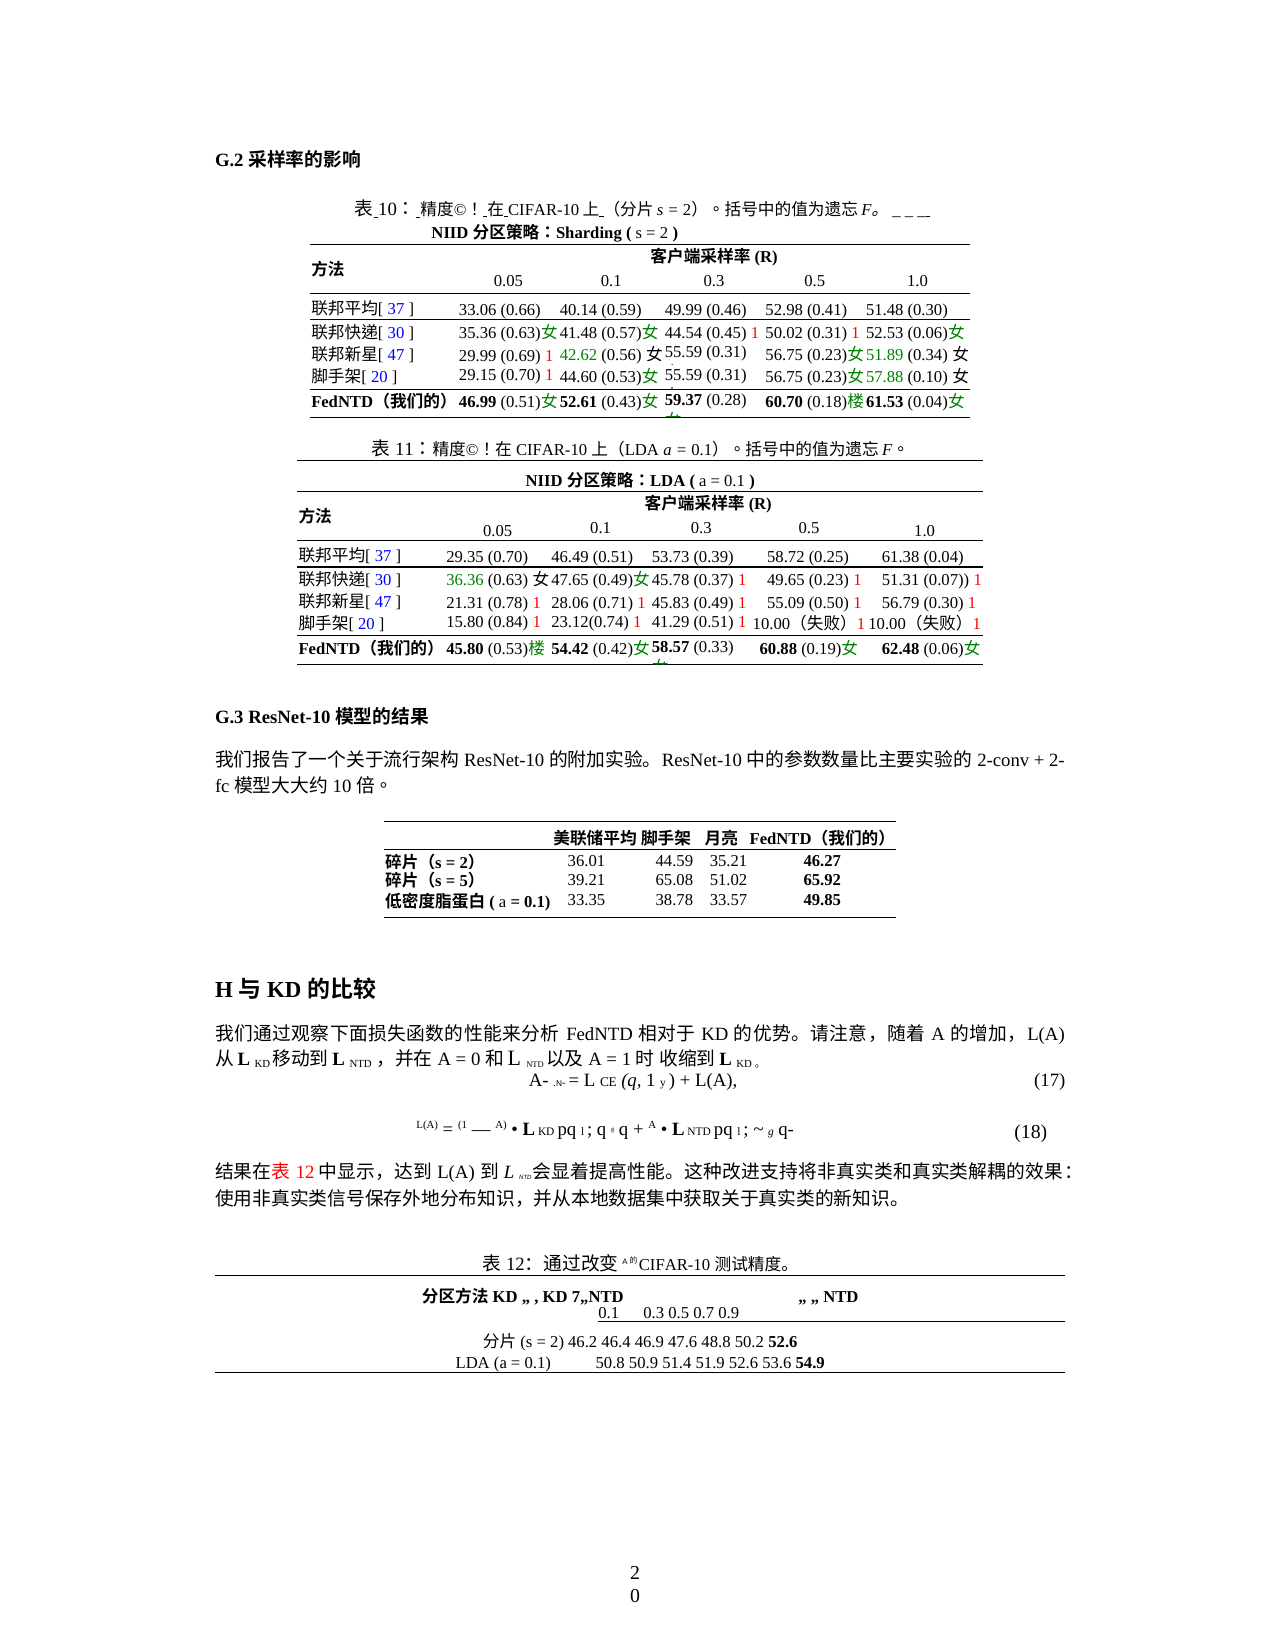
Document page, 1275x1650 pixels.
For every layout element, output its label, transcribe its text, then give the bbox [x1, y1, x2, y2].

table_cell 51.31 (0.07)) 1 [866, 568, 983, 589]
table_cell 52.61 (0.43)女 [559, 390, 663, 417]
table_cell 29.35 (0.70) [445, 541, 550, 566]
text NIID 分区策略：Sharding ( s = 2 ) [431, 221, 1065, 243]
table_cell 23.12(0.74) 1 [550, 612, 651, 635]
table_cell FedNTD（我们的） [297, 636, 445, 664]
table_cell 49.65 (0.23) 1 [751, 568, 866, 589]
table_cell 联邦快递[ 30 ] [310, 320, 458, 342]
table_cell 0.3 [664, 270, 764, 293]
table_cell 65.92 [748, 868, 896, 889]
table_cell 21.31 (0.78) 1 [445, 589, 550, 612]
table_cell 0.05 [458, 270, 558, 293]
table_cell 33.35 [552, 889, 638, 917]
table_cell 44.59 [638, 850, 694, 868]
text A- .n- = L ce (q, 1 y ) + L(A), (17) [215, 1071, 1065, 1091]
table_cell 方法 [297, 492, 445, 540]
table_cell 47.65 (0.49)女 [550, 568, 651, 589]
table_cell 28.06 (0.71) 1 [550, 589, 651, 612]
table_cell 55.59 (0.31)女 [664, 365, 764, 388]
table_header 脚手架 [638, 822, 694, 849]
text 我们报告了一个关于流行架构 ResNet-10 的附加实验。ResNet-10 中的参数数量比主要实验的 2-conv + 2-fc 模型大大约 10 倍。 [215, 745, 1065, 798]
text 表 12：通过改变A 的CIFAR-10 测试精度。 [215, 1248, 1065, 1275]
table_cell 联邦新星[ 47 ] [297, 589, 445, 612]
table_cell 1.0 [866, 492, 983, 540]
table_cell 56.75 (0.23)女 [764, 365, 865, 388]
text 我们通过观察下面损失函数的性能来分析 FedNTD 相对于 KD 的优势。请注意，随着 A 的增加，L(A) 从L KD移动到L NTD ，并在 A = 0 和L ntd以及 A = 1 时 收缩到L KD 。 [215, 1020, 1065, 1071]
table_cell 联邦新星[ 47 ] [310, 342, 458, 365]
table_cell 58.57 (0.33)女 [651, 636, 751, 664]
text 分区方法 KD „ , KD 7„NTD „ „ NTD [215, 1283, 1065, 1307]
table_cell 0.3 [651, 517, 751, 540]
table_header 客户端采样率 (R) [458, 245, 970, 270]
table_cell 44.60 (0.53)女 [559, 365, 663, 388]
table_header 美联储平均 [552, 822, 638, 849]
table_cell 39.21 [552, 868, 638, 889]
table_cell 50.02 (0.31) 1 [764, 320, 865, 342]
table_cell FedNTD（我们的） [310, 390, 458, 417]
table_cell 58.72 (0.25) [751, 541, 866, 566]
table_header NIID 分区策略：LDA ( a = 0.1 ) [297, 461, 983, 491]
table_cell 0.5 [751, 517, 866, 540]
text 分片 (s = 2) 46.2 46.4 46.9 47.6 48.8 50.2 52.6 [215, 1328, 1065, 1353]
table_cell 53.73 (0.39) [651, 541, 751, 566]
table_cell 客户端采样率 (R) [550, 492, 866, 517]
table_cell 51.89 (0.34) 女 [865, 342, 970, 365]
text LDA (a = 0.1) 50.8 50.9 51.4 51.9 52.6 53.6 54.9 [215, 1353, 1065, 1372]
table_header FedNTD（我们的） [748, 822, 896, 849]
table_cell 29.99 (0.69) 1 [458, 342, 558, 365]
table_cell 55.59 (0.31)女 [664, 342, 764, 365]
table_cell 联邦快递[ 30 ] [297, 568, 445, 589]
table_cell 联邦平均[ 37 ] [310, 294, 458, 319]
table_cell 碎片（s = 2） [384, 850, 552, 868]
table_cell 0.05 [445, 492, 550, 540]
table_cell 45.78 (0.37) 1 [651, 568, 751, 589]
text 表 11：精度©！在 CIFAR-10 上（LDA a = 0.1）。括号中的值为遗忘F。 [215, 435, 1065, 460]
table_cell 0.5 [764, 270, 865, 293]
table_cell 52.53 (0.06)女 [865, 320, 970, 342]
table_cell 46.49 (0.51) [550, 541, 651, 566]
table_cell 10.00（失败）1 [866, 612, 983, 635]
table_cell 碎片（s = 5） [384, 868, 552, 889]
table_cell 10.00（失败）1 [751, 612, 866, 635]
text 0.1 0.3 0.5 0.7 0.9 [598, 1307, 1065, 1321]
table_cell 29.15 (0.70) 1 [458, 365, 558, 388]
table_cell 61.53 (0.04)女 [865, 390, 970, 417]
text H 与 KD 的比较 [215, 972, 1065, 1004]
table_cell 49.85 [748, 889, 896, 917]
table_cell 脚手架[ 20 ] [310, 365, 458, 388]
table_cell 49.99 (0.46) [664, 294, 764, 319]
table_cell 36.01 [552, 850, 638, 868]
table_cell 36.36 (0.63) 女 [445, 568, 550, 589]
text 表 10： 精度©！ 在 CIFAR-10上 （分片s = 2）。括号中的值为遗忘F。 _ _ _ [215, 195, 1065, 221]
table_cell 60.88 (0.19)女 [751, 636, 866, 664]
table_cell 56.75 (0.23)女 [764, 342, 865, 365]
table_cell 60.70 (0.18)楼 [764, 390, 865, 417]
table_cell 40.14 (0.59) [559, 294, 663, 319]
table_cell 脚手架[ 20 ] [297, 612, 445, 635]
table_cell 35.21 [694, 850, 748, 868]
table_cell 45.83 (0.49) 1 [651, 589, 751, 612]
table_cell 41.29 (0.51) 1 [651, 612, 751, 635]
table_cell 57.88 (0.10) 女 [865, 365, 970, 388]
text G.3 ResNet-10 模型的结果 [215, 703, 1065, 728]
table_cell 15.80 (0.84) 1 [445, 612, 550, 635]
table_cell 51.48 (0.30) [865, 294, 970, 319]
table_cell 59.37 (0.28)女 [664, 390, 764, 417]
table_cell 38.78 [638, 889, 694, 917]
text 结果在表 12中显示，达到 L(A) 到 L NTD会显着提高性能。这种改进支持将非真实类和真实类解耦的效果：使用非真实类信号保存外地分布知识，并从本地数据集中获取关于真实类的新知识。 [215, 1156, 1065, 1211]
table_cell 41.48 (0.57)女 [559, 320, 663, 342]
table_cell 42.62 (0.56) 女 [559, 342, 663, 365]
table_cell 55.09 (0.50) 1 [751, 589, 866, 612]
table_cell 65.08 [638, 868, 694, 889]
table_cell 61.38 (0.04) [866, 541, 983, 566]
text G.2 采样率的影响 [215, 147, 1065, 172]
table_cell 联邦平均[ 37 ] [297, 541, 445, 566]
table_cell 52.98 (0.41) [764, 294, 865, 319]
text L(A) = (1 — A) • L KD pq l ; q g q + A • L NTD pq l ; ~ g q- [215, 1118, 1065, 1139]
table_cell 0.1 [559, 270, 663, 293]
table_header 方法 [310, 245, 458, 293]
table_cell 33.57 [694, 889, 748, 917]
table_cell 35.36 (0.63)女 [458, 320, 558, 342]
table_cell 1.0 [865, 270, 970, 293]
table_cell 低密度脂蛋白 ( a = 0.1) [384, 889, 552, 917]
table_cell 46.99 (0.51)女 [458, 390, 558, 417]
table_cell 51.02 [694, 868, 748, 889]
table_cell 56.79 (0.30) 1 [866, 589, 983, 612]
table_cell 45.80 (0.53)楼 [445, 636, 550, 664]
table_header 月亮 [694, 822, 748, 849]
table_header [384, 822, 552, 849]
table_cell 33.06 (0.66) [458, 294, 558, 319]
table_cell 54.42 (0.42)女 [550, 636, 651, 664]
table_cell 62.48 (0.06)女 [866, 636, 983, 664]
table_cell 44.54 (0.45) 1 [664, 320, 764, 342]
table_cell 0.1 [550, 517, 651, 540]
table_cell 46.27 [748, 850, 896, 868]
